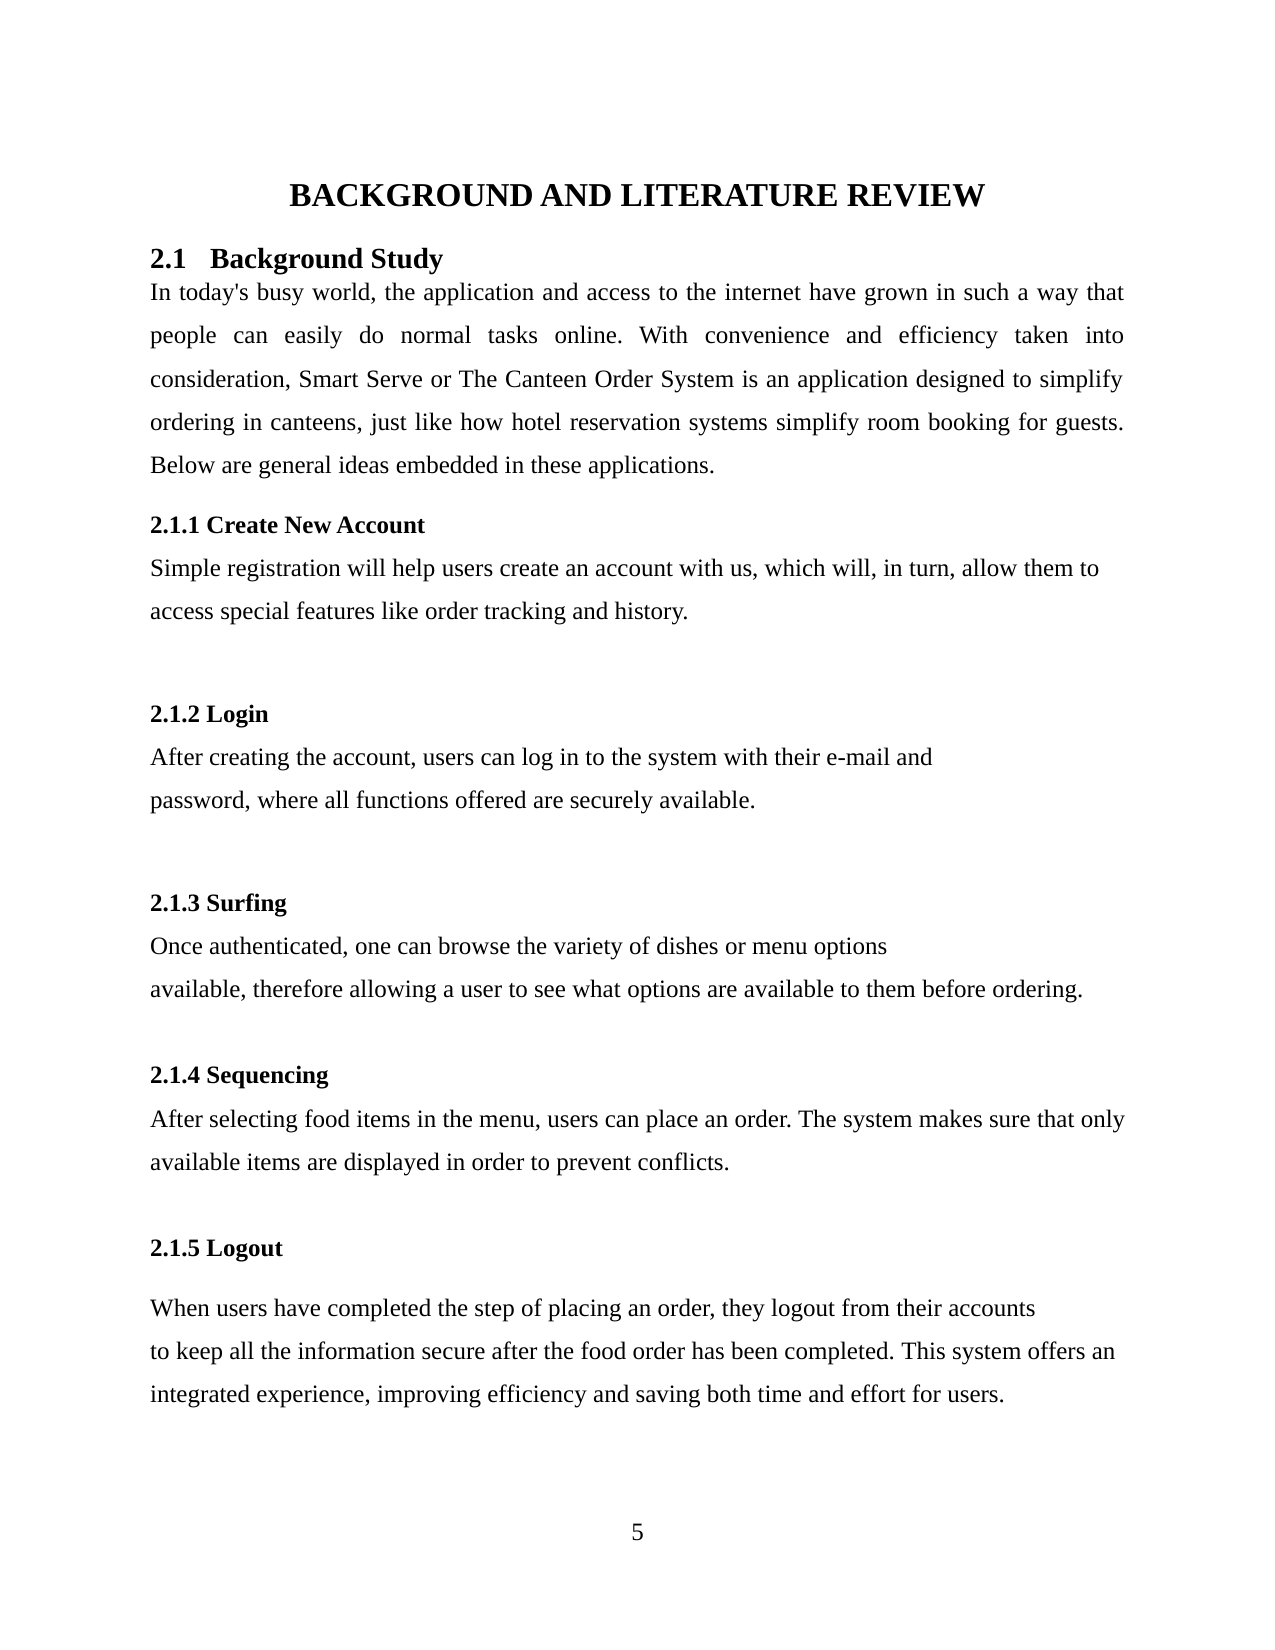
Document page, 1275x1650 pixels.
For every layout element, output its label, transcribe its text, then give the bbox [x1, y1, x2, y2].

text When users have completed the step of placing an order, they logout from their accounts to keep all the information secure after the food order has been completed. This system offers an integrated experience, improving efficiency and saving both time and effort for users. [150, 1293, 1125, 1408]
subtitle Background Study [150, 241, 1125, 275]
text 2.1.3 Surfing Once authenticated, one can browse the variety of dishes or menu options available, therefore allowing a user to see what options are available to them before ordering. 2.1.4 Sequencing After selecting food items in the menu, users can place an order. The system makes sure that only available items are displayed in order to prevent conflicts. 2.1.5 Logout [150, 845, 1125, 1262]
text In today's busy world, the application and access to the internet have grown in such a way that people can easily do normal tasks online. With convenience and efficiency taken into consideration, Smart Serve or The Canteen Order System is an application designed to simplify ordering in canteens, just like how hotel reservation systems simplify room booking for guests. Below are general ideas embedded in these applications. [150, 277, 1125, 479]
text 2.1.2 Login After creating the account, users can log in to the system with their e-mail and password, where all functions offered are securely available. [150, 656, 1125, 814]
text 2.1.1 Create New Account Simple registration will help users create an account with us, which will, in turn, allow them to access special features like order tracking and history. [150, 510, 1125, 625]
subtitle BACKGROUND AND LITERATURE REVIEW [150, 175, 1125, 213]
